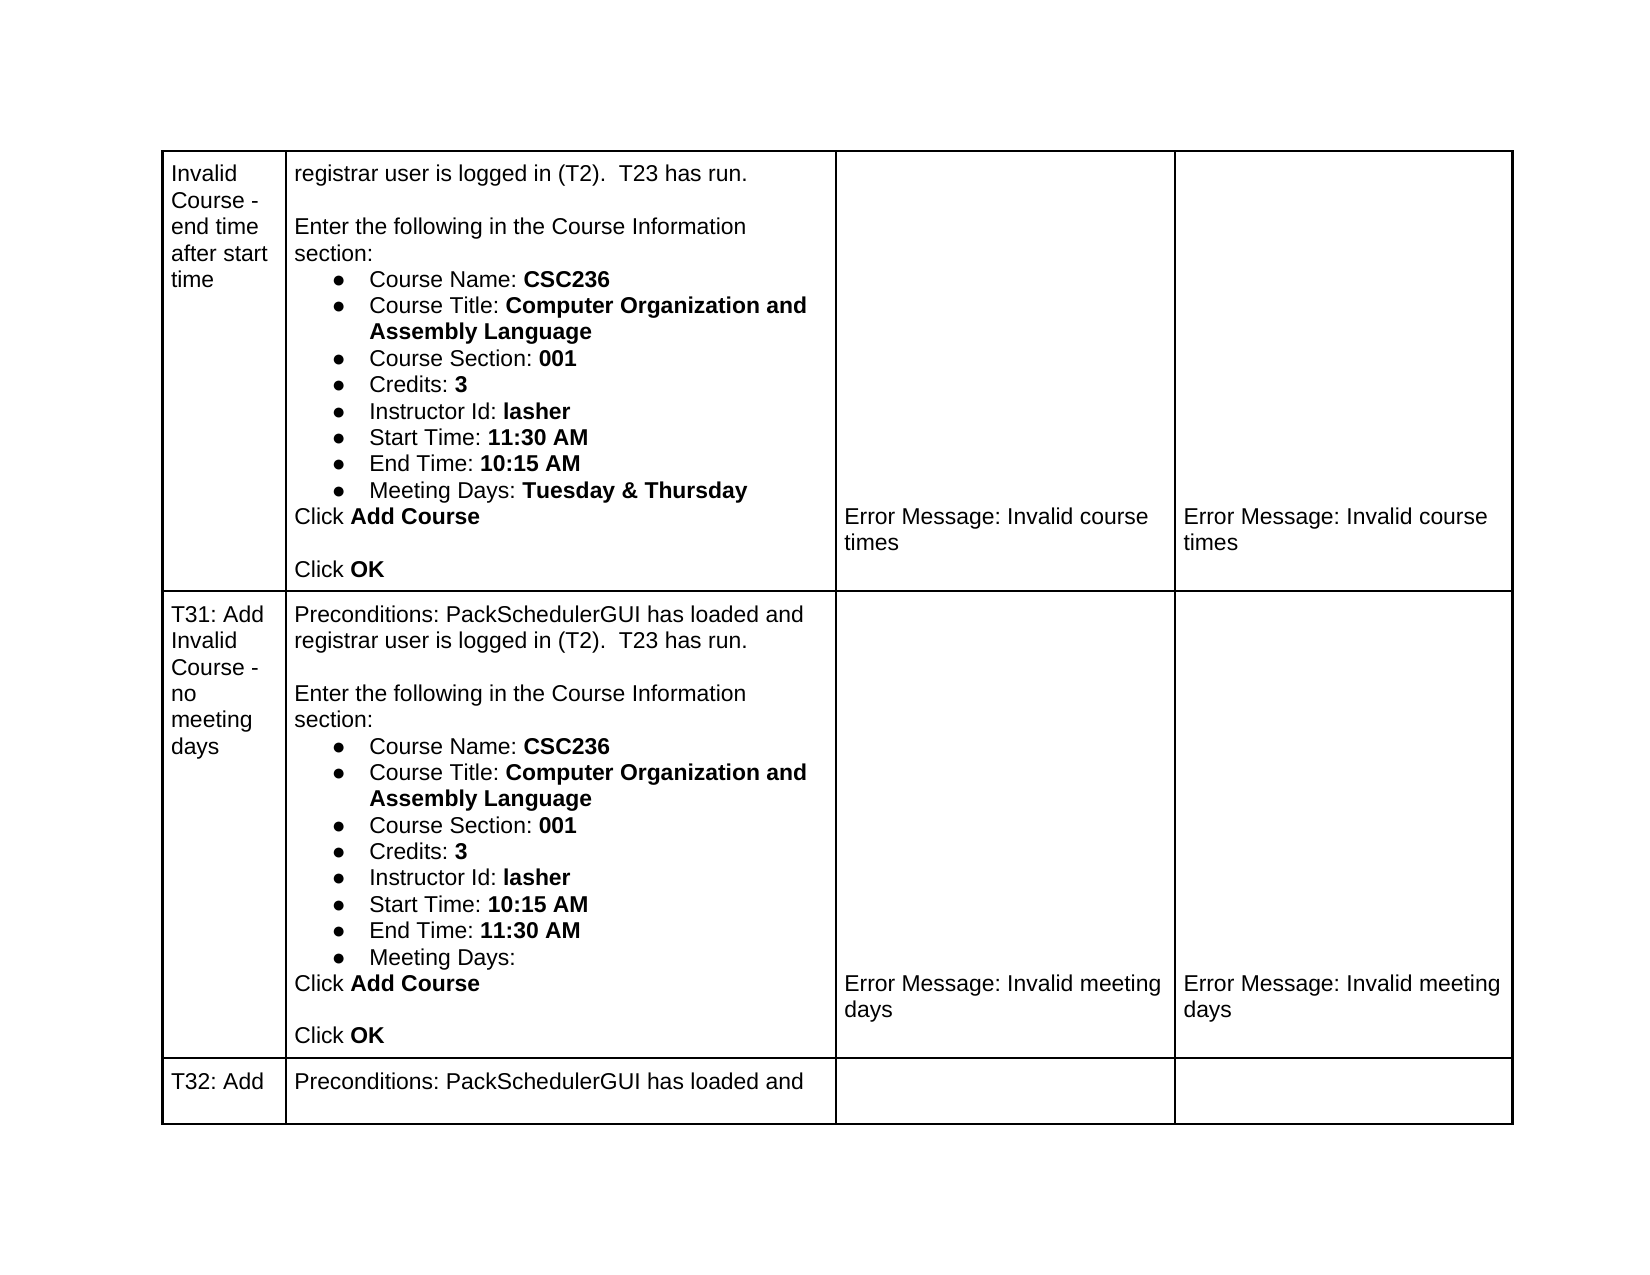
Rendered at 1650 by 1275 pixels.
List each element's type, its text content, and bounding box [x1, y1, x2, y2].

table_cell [164, 152, 285, 590]
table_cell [1176, 1059, 1511, 1123]
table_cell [837, 152, 1174, 590]
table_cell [1176, 152, 1511, 590]
table_cell Preconditions: PackSchedulerGUI has loaded and registrar user is logged in (T2). T23 has run. Enter the following in the Course Information section: Course Name: CSC236 Course Title: Computer Organization and Assembly Language Course Section: 001 Credits: 3 Instructor Id: lasher Start Time: 10:15 AM End Time: 11:30 AM Meeting Days: Click Add Course Click OK [287, 592, 835, 1057]
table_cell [287, 152, 835, 590]
table_cell T31: Add Invalid Course - no meeting days [164, 592, 285, 1057]
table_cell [837, 1059, 1174, 1123]
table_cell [164, 1059, 285, 1123]
table_cell Error Message: Invalid meeting days [837, 592, 1174, 1057]
table_cell Error Message: Invalid meeting days [1176, 592, 1511, 1057]
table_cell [287, 1059, 835, 1123]
